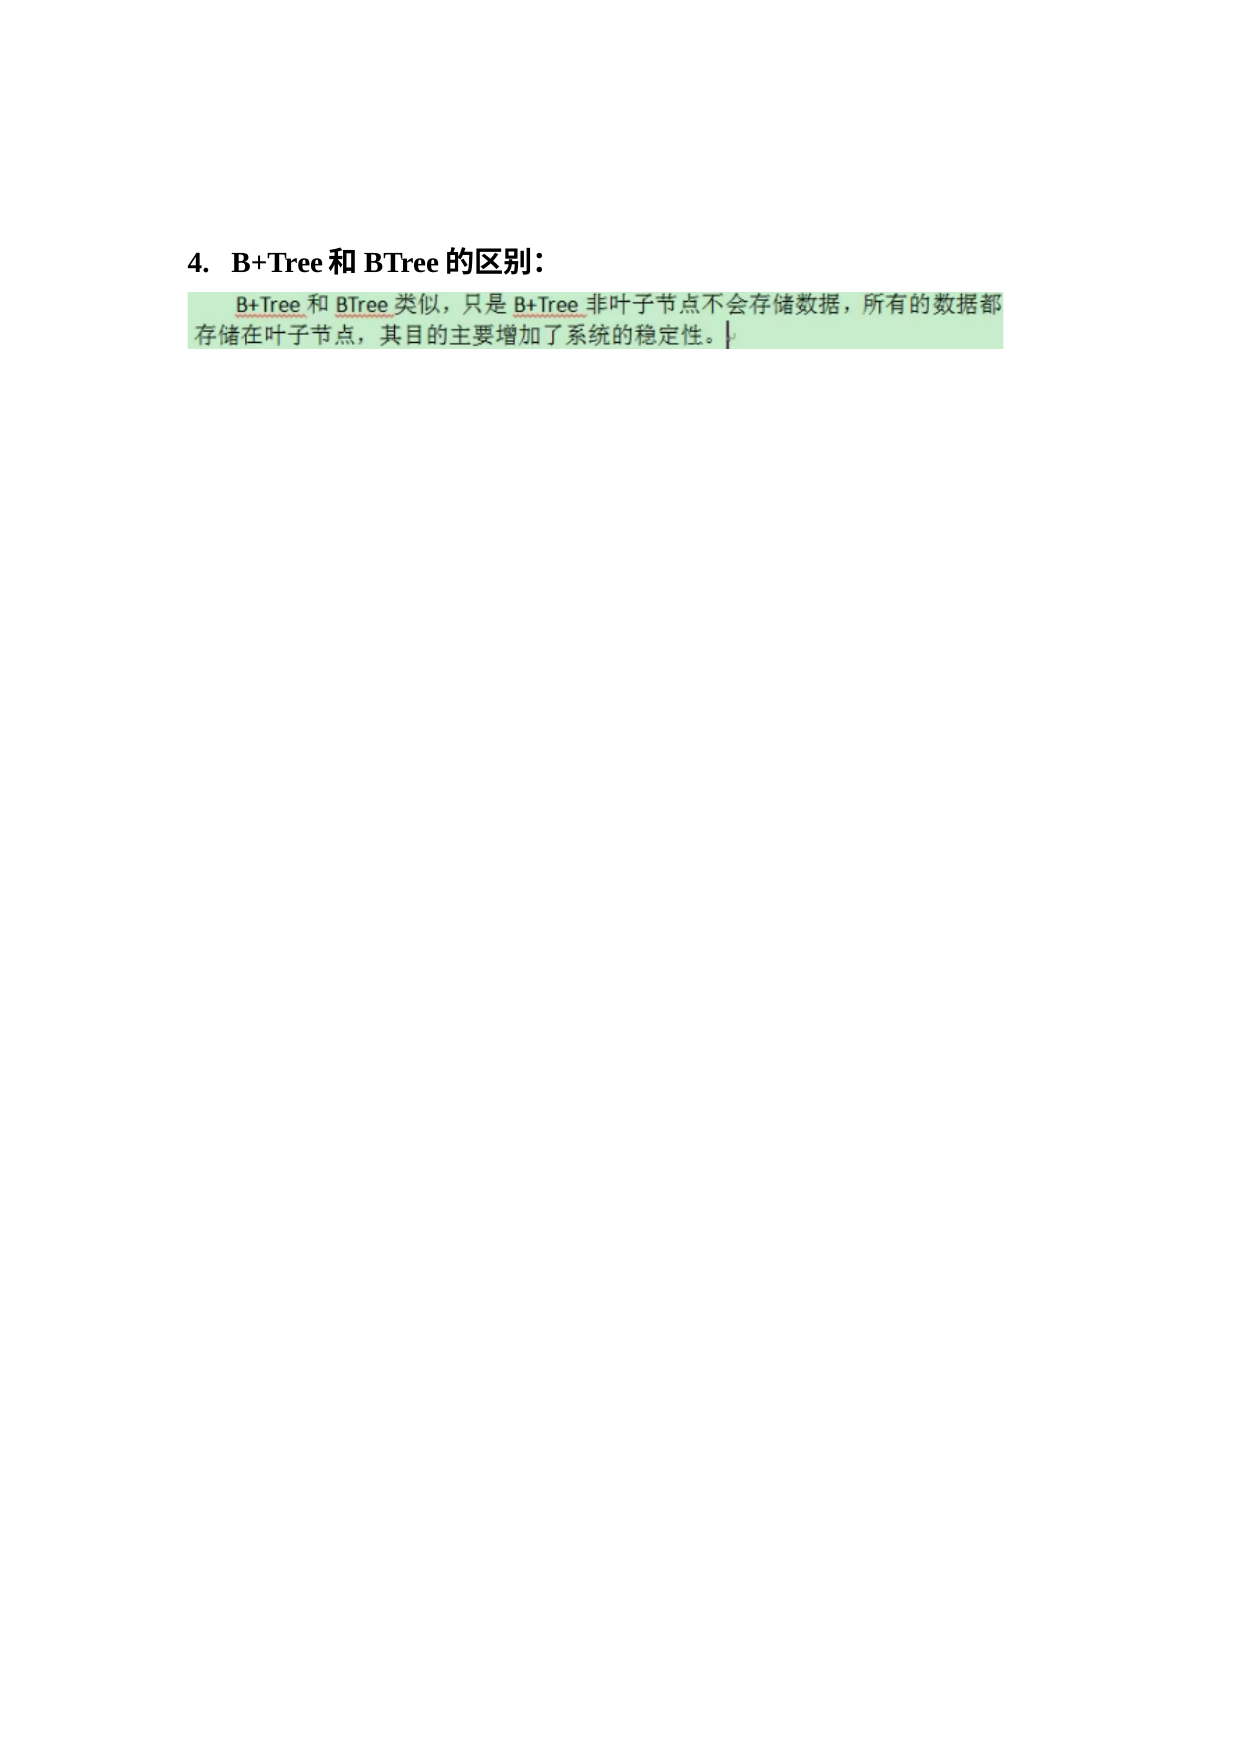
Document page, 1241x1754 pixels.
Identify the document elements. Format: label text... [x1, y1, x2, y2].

picture [187, 292, 1004, 349]
subtitle B+Tree和BTree的区别： [187, 227, 1053, 292]
